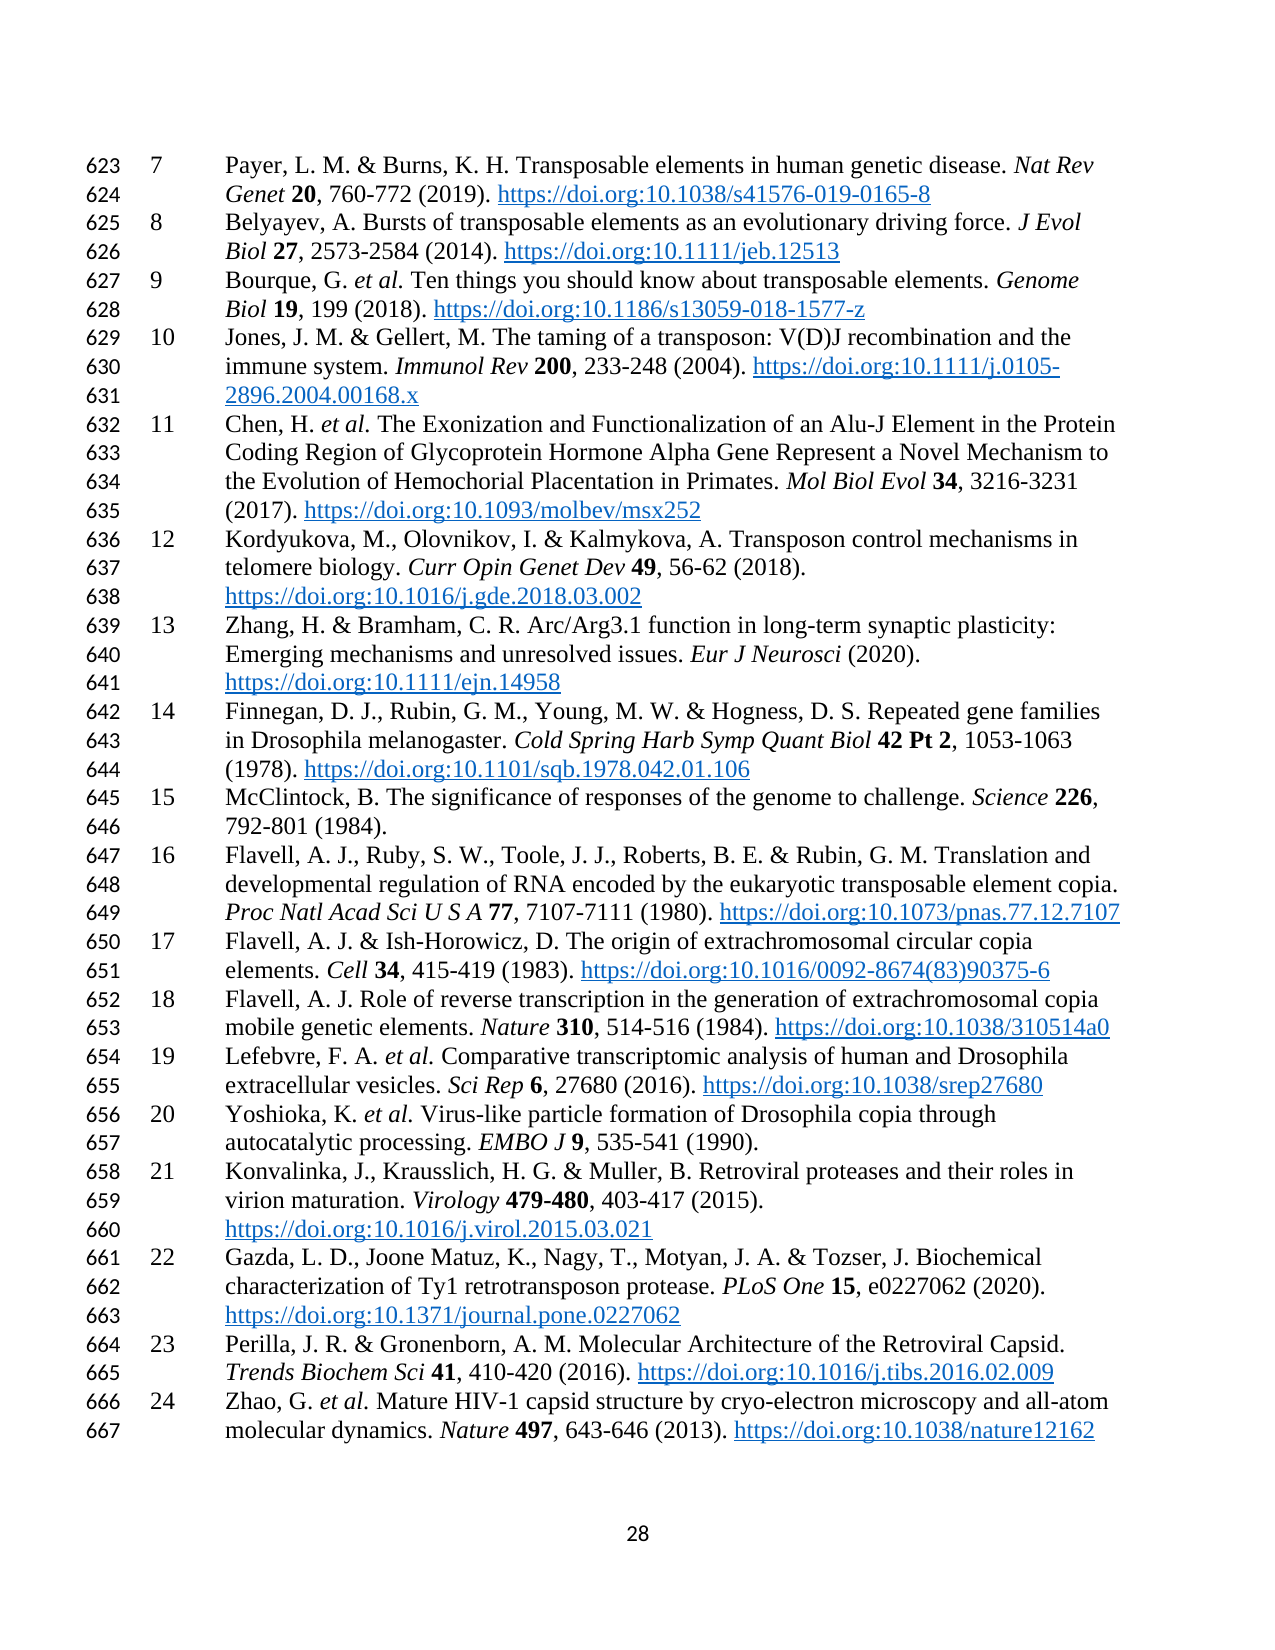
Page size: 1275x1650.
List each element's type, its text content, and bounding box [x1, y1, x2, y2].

text 22 Gazda, L. D., Joone Matuz, K., Nagy, T., Motyan, J. A. & Tozser, J. Biochemical characterization of Ty1 retrotransposon protease. PLoS One 15, e0227062 (2020). https://doi.org:10.1371/journal.pone.0227062 [150, 1242, 1125, 1329]
text 24 Zhao, G. et al. Mature HIV-1 capsid structure by cryo-electron microscopy and all-atom molecular dynamics. Nature 497, 643-646 (2013). https://doi.org:10.1038/nature12162 [150, 1386, 1125, 1444]
text 21 Konvalinka, J., Krausslich, H. G. & Muller, B. Retroviral proteases and their roles in virion maturation. Virology 479-480, 403-417 (2015). https://doi.org:10.1016/j.virol.2015.03.021 [150, 1156, 1125, 1242]
text 18 Flavell, A. J. Role of reverse transcription in the generation of extrachromosomal copia mobile genetic elements. Nature 310, 514-516 (1984). https://doi.org:10.1038/310514a0 [150, 984, 1125, 1041]
text 19 Lefebvre, F. A. et al. Comparative transcriptomic analysis of human and Drosophila extracellular vesicles. Sci Rep 6, 27680 (2016). https://doi.org:10.1038/srep27680 [150, 1041, 1125, 1099]
text 16 Flavell, A. J., Ruby, S. W., Toole, J. J., Roberts, B. E. & Rubin, G. M. Translation and developmental regulation of RNA encoded by the eukaryotic transposable element copia. Proc Natl Acad Sci U S A 77, 7107-7111 (1980). https://doi.org:10.1073/pnas.77.12.7107 [150, 840, 1125, 926]
text 13 Zhang, H. & Bramham, C. R. Arc/Arg3.1 function in long-term synaptic plasticity: Emerging mechanisms and unresolved issues. Eur J Neurosci (2020). https://doi.org:10.1111/ejn.14958 [150, 610, 1125, 696]
text 23 Perilla, J. R. & Gronenborn, A. M. Molecular Architecture of the Retroviral Capsid. Trends Biochem Sci 41, 410-420 (2016). https://doi.org:10.1016/j.tibs.2016.02.009 [150, 1329, 1125, 1386]
text 14 Finnegan, D. J., Rubin, G. M., Young, M. W. & Hogness, D. S. Repeated gene families in Drosophila melanogaster. Cold Spring Harb Symp Quant Biol 42 Pt 2, 1053-1063 (1978). https://doi.org:10.1101/sqb.1978.042.01.106 [150, 696, 1125, 782]
text 12 Kordyukova, M., Olovnikov, I. & Kalmykova, A. Transposon control mechanisms in telomere biology. Curr Opin Genet Dev 49, 56-62 (2018). https://doi.org:10.1016/j.gde.2018.03.002 [150, 524, 1125, 610]
text 17 Flavell, A. J. & Ish-Horowicz, D. The origin of extrachromosomal circular copia elements. Cell 34, 415-419 (1983). https://doi.org:10.1016/0092-8674(83)90375-6 [150, 926, 1125, 984]
text 8 Belyayev, A. Bursts of transposable elements as an evolutionary driving force. J Evol Biol 27, 2573-2584 (2014). https://doi.org:10.1111/jeb.12513 [150, 207, 1125, 265]
text 9 Bourque, G. et al. Ten things you should know about transposable elements. Genome Biol 19, 199 (2018). https://doi.org:10.1186/s13059-018-1577-z [150, 265, 1125, 322]
text 10 Jones, J. M. & Gellert, M. The taming of a transposon: V(D)J recombination and the immune system. Immunol Rev 200, 233-248 (2004). https://doi.org:10.1111/j.0105-2896.2004.00168.x [150, 322, 1125, 409]
text 7 Payer, L. M. & Burns, K. H. Transposable elements in human genetic disease. Nat Rev Genet 20, 760-772 (2019). https://doi.org:10.1038/s41576-019-0165-8 [150, 150, 1125, 207]
text 15 McClintock, B. The significance of responses of the genome to challenge. Science 226, 792-801 (1984). [150, 782, 1125, 840]
text 20 Yoshioka, K. et al. Virus-like particle formation of Drosophila copia through autocatalytic processing. EMBO J 9, 535-541 (1990). [150, 1099, 1125, 1156]
text 11 Chen, H. et al. The Exonization and Functionalization of an Alu-J Element in the Protein Coding Region of Glycoprotein Hormone Alpha Gene Represent a Novel Mechanism to the Evolution of Hemochorial Placentation in Primates. Mol Biol Evol 34, 3216-3231 (2017). https://doi.org:10.1093/molbev/msx252 [150, 409, 1125, 524]
